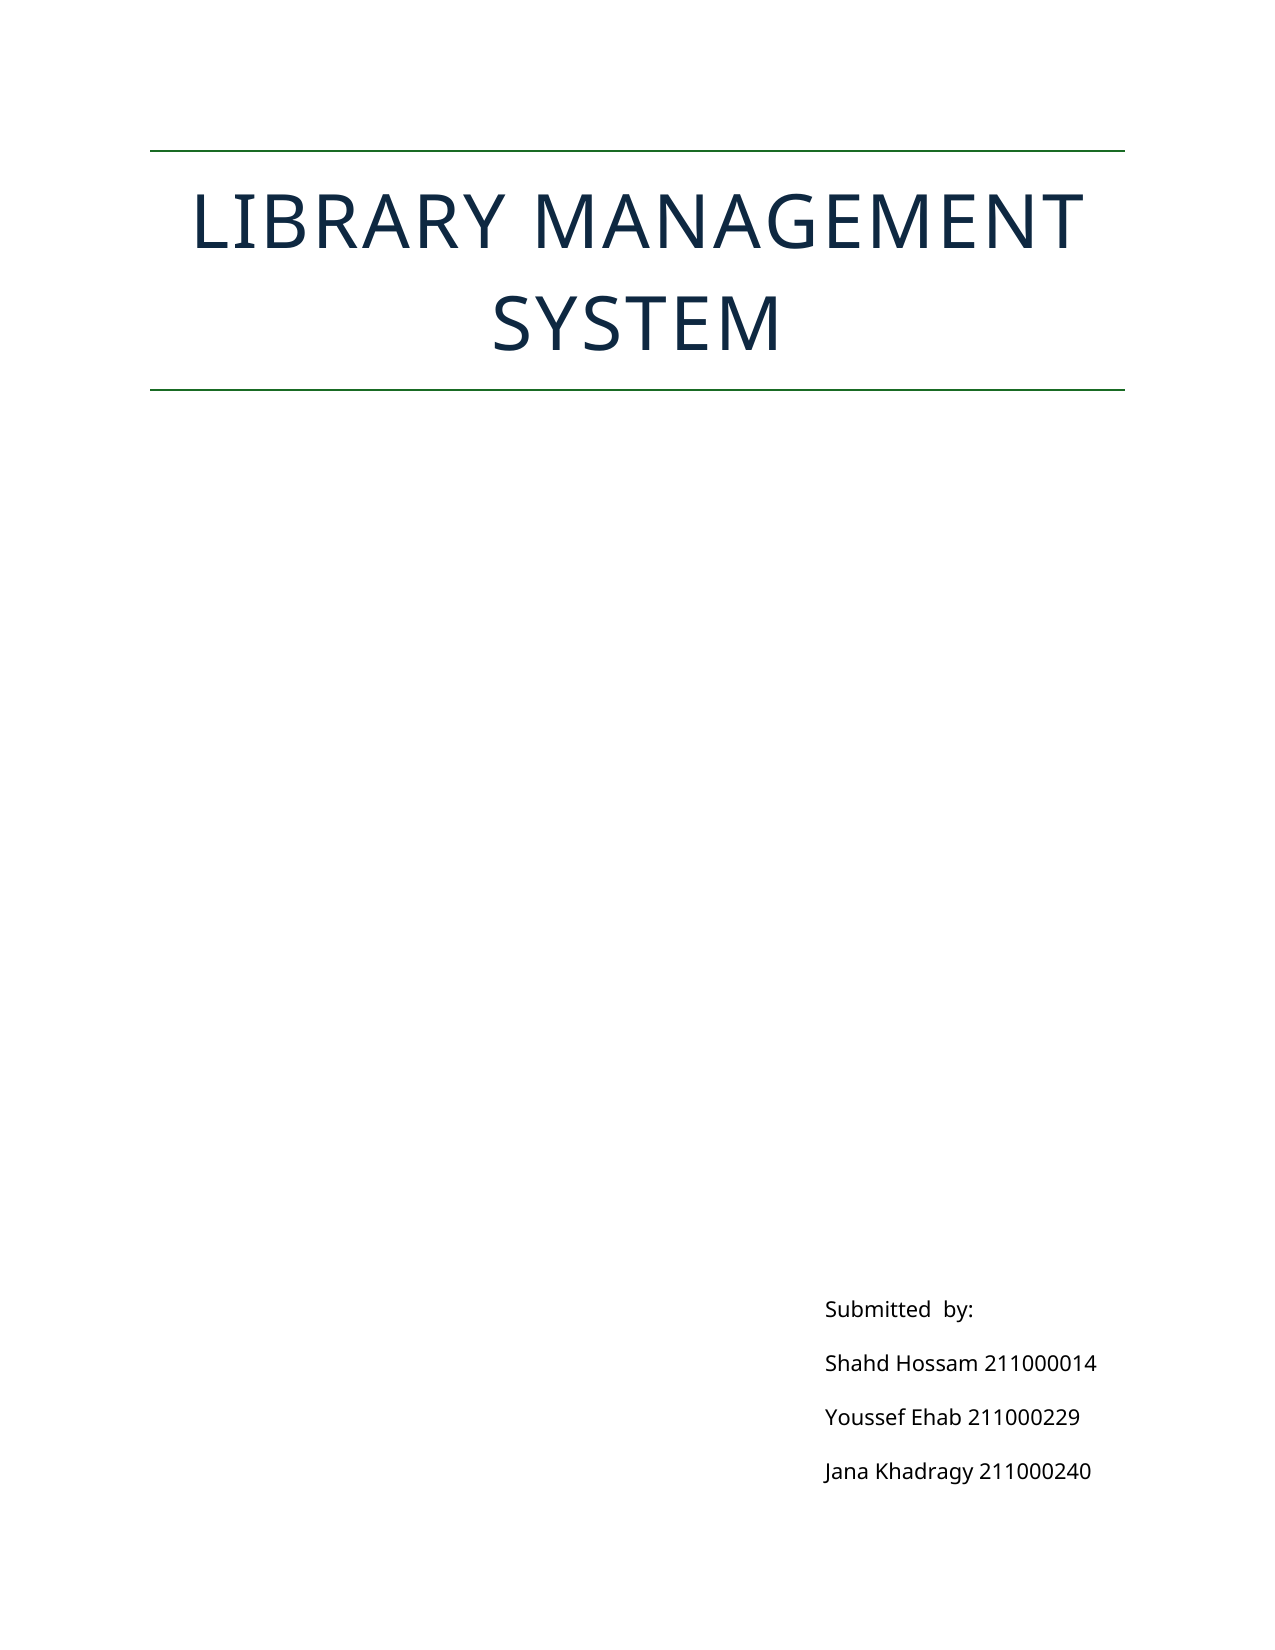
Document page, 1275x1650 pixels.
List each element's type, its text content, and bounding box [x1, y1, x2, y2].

title Library Management System [150, 152, 1125, 389]
text Shahd Hossam 211000014 [825, 1348, 1125, 1378]
text Submitted by: [825, 1294, 1125, 1324]
text Jana Khadragy 211000240 [825, 1456, 1125, 1486]
text Youssef Ehab 211000229 [825, 1402, 1125, 1432]
